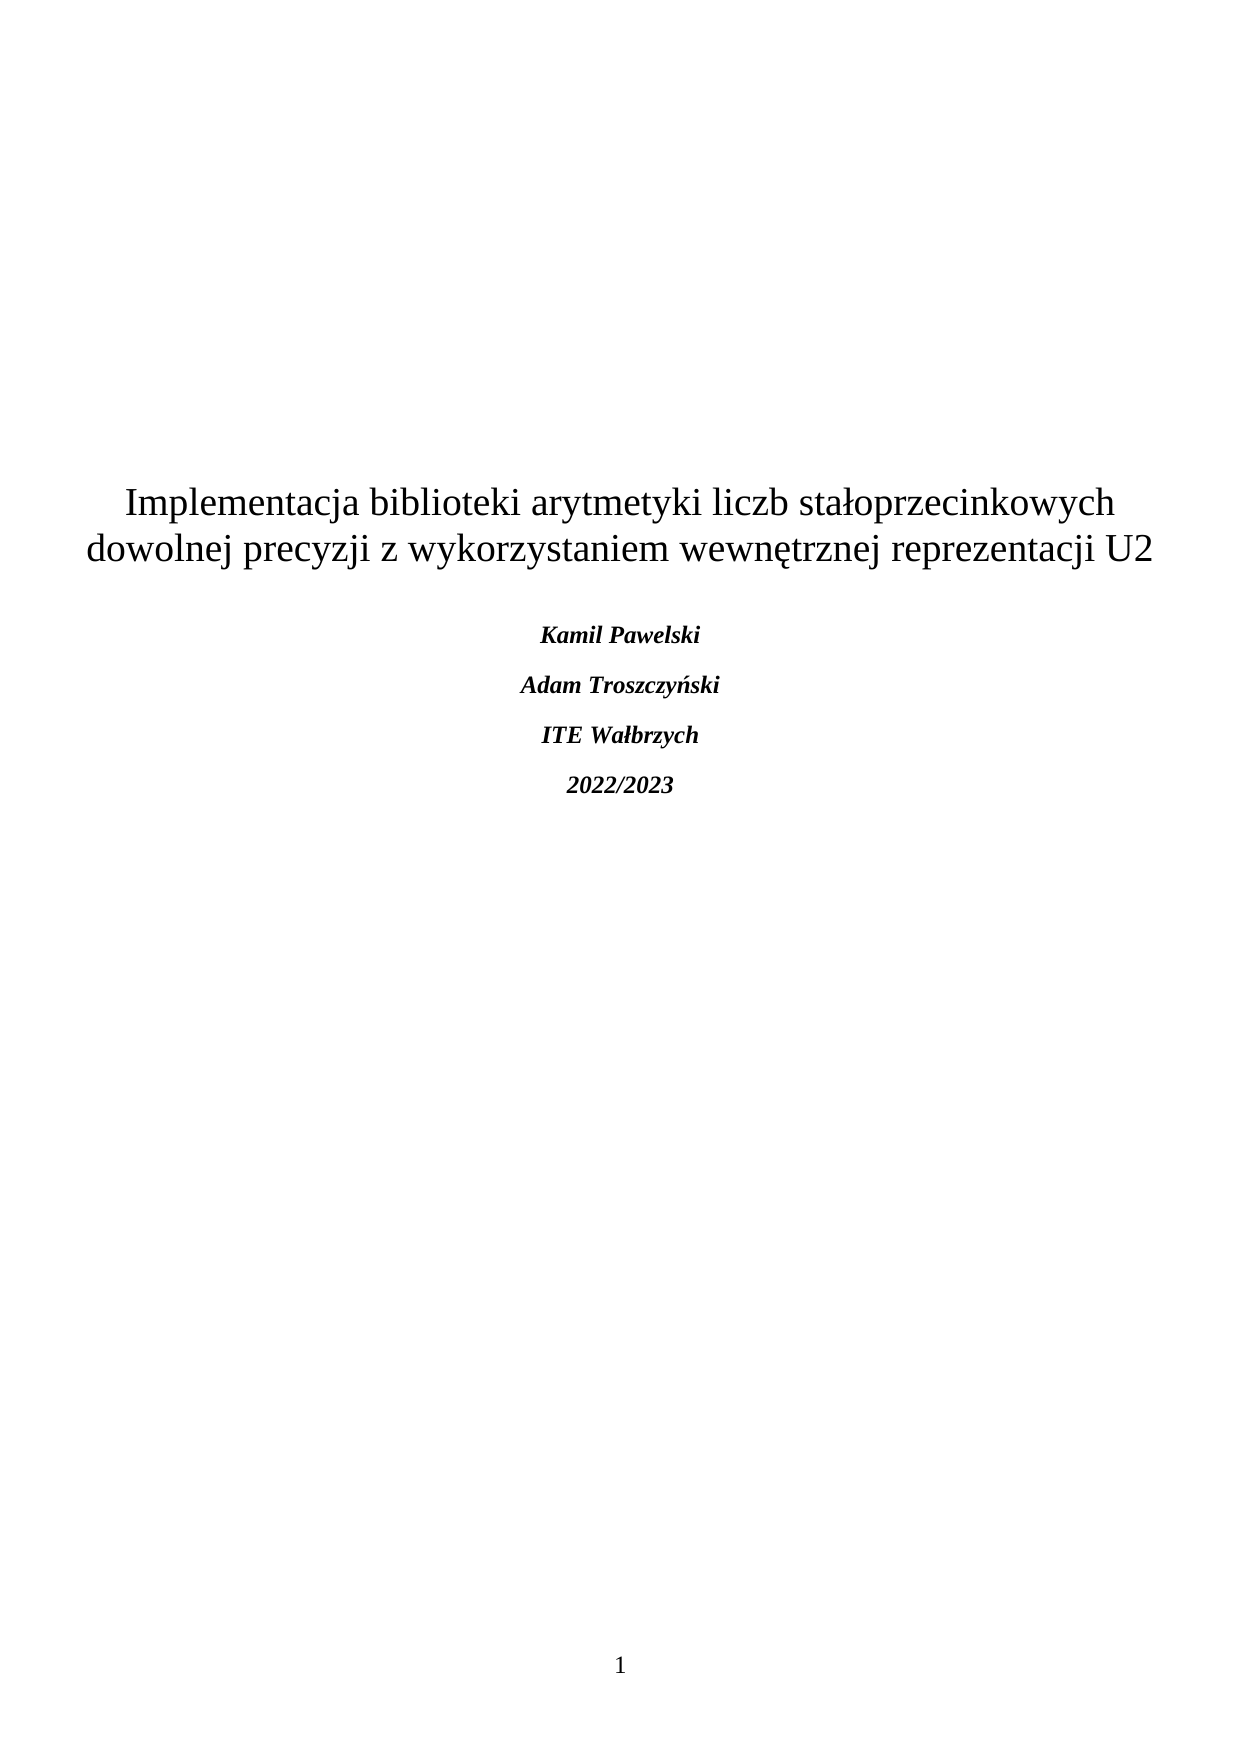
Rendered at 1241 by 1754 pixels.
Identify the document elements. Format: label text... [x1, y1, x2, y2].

subtitle ITE Wałbrzych [75, 699, 1165, 749]
subtitle 2022/2023 [75, 749, 1165, 799]
subtitle Kamil Pawelski [75, 599, 1165, 649]
subtitle Adam Troszczyński [75, 649, 1165, 699]
title Implementacja biblioteki arytmetyki liczb stałoprzecinkowych dowolnej precyzji z wykorzystaniem wewnętrznej reprezentacji U2 [75, 479, 1165, 570]
